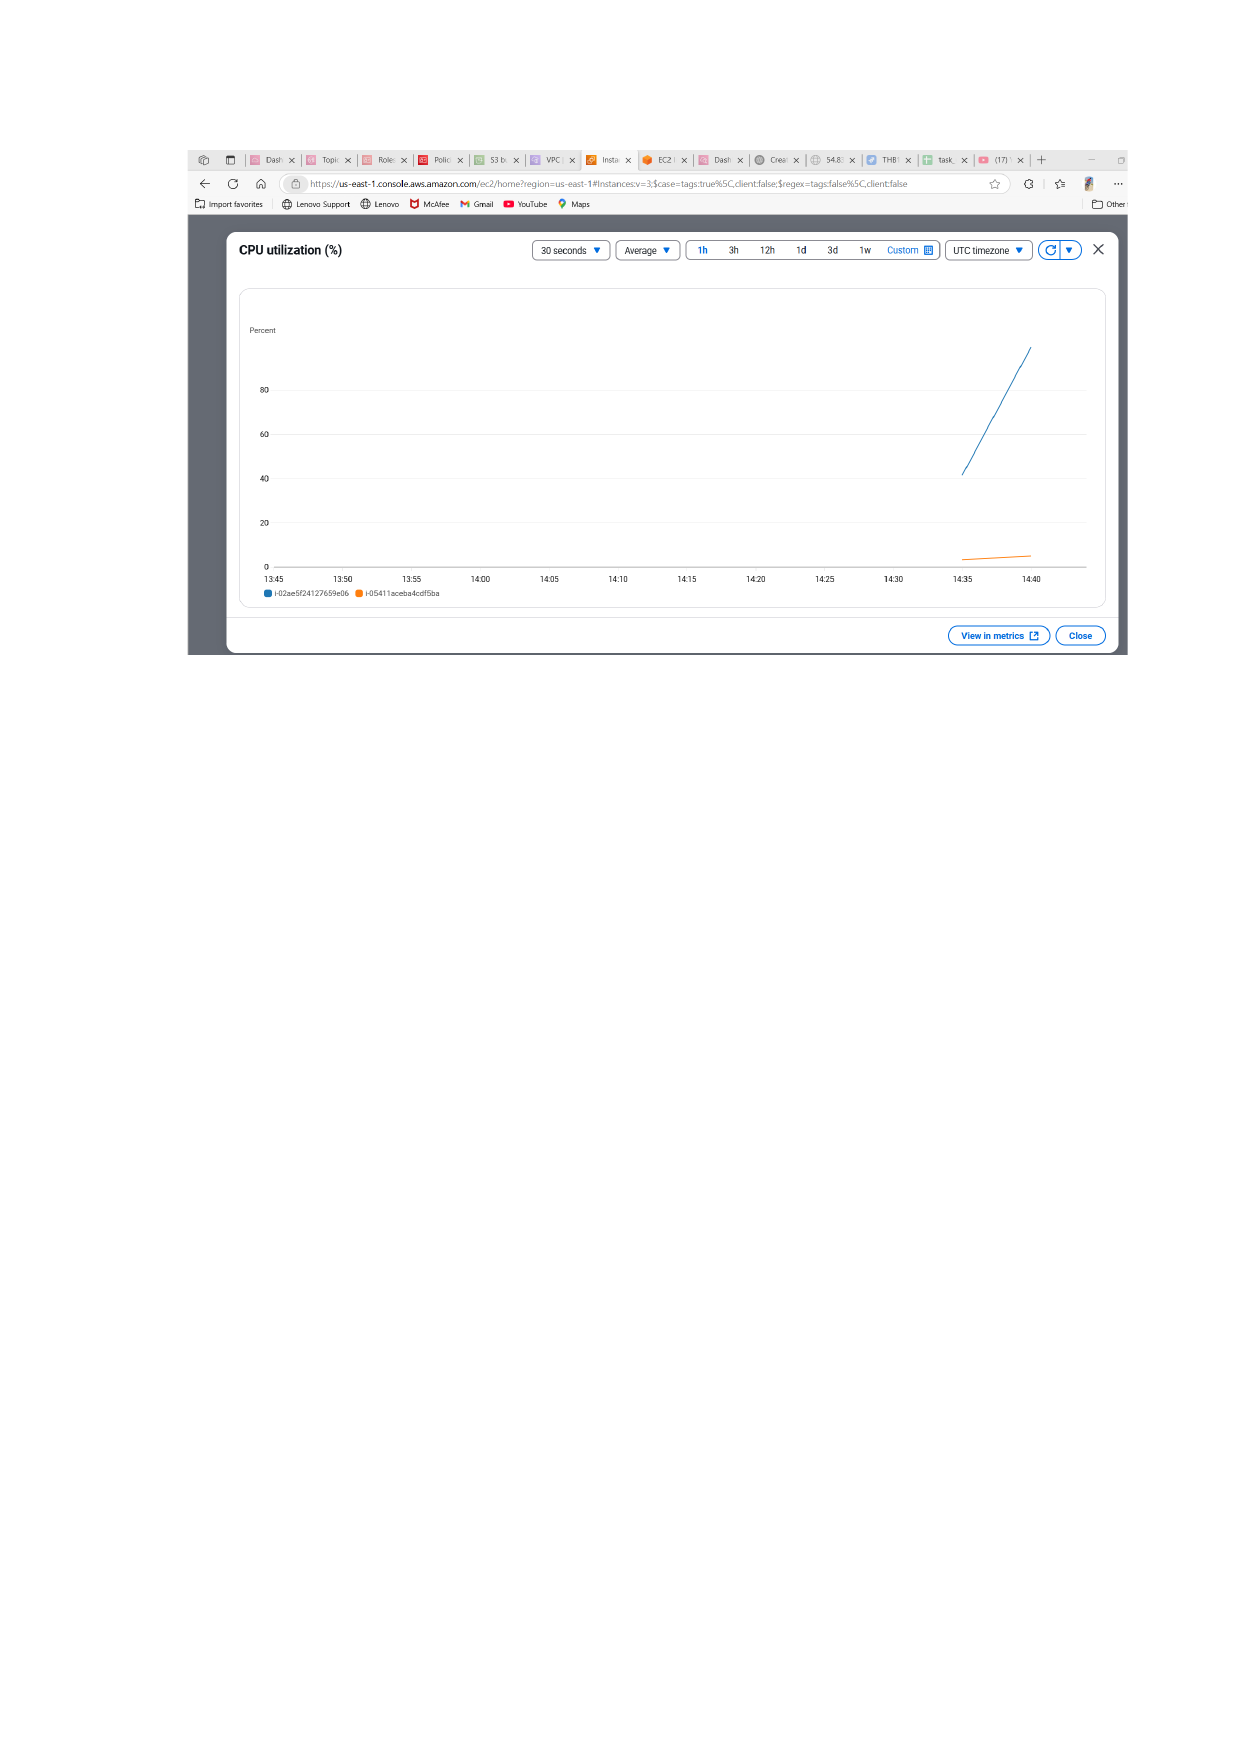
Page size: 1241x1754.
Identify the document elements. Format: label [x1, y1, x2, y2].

picture [187, 150, 1128, 655]
